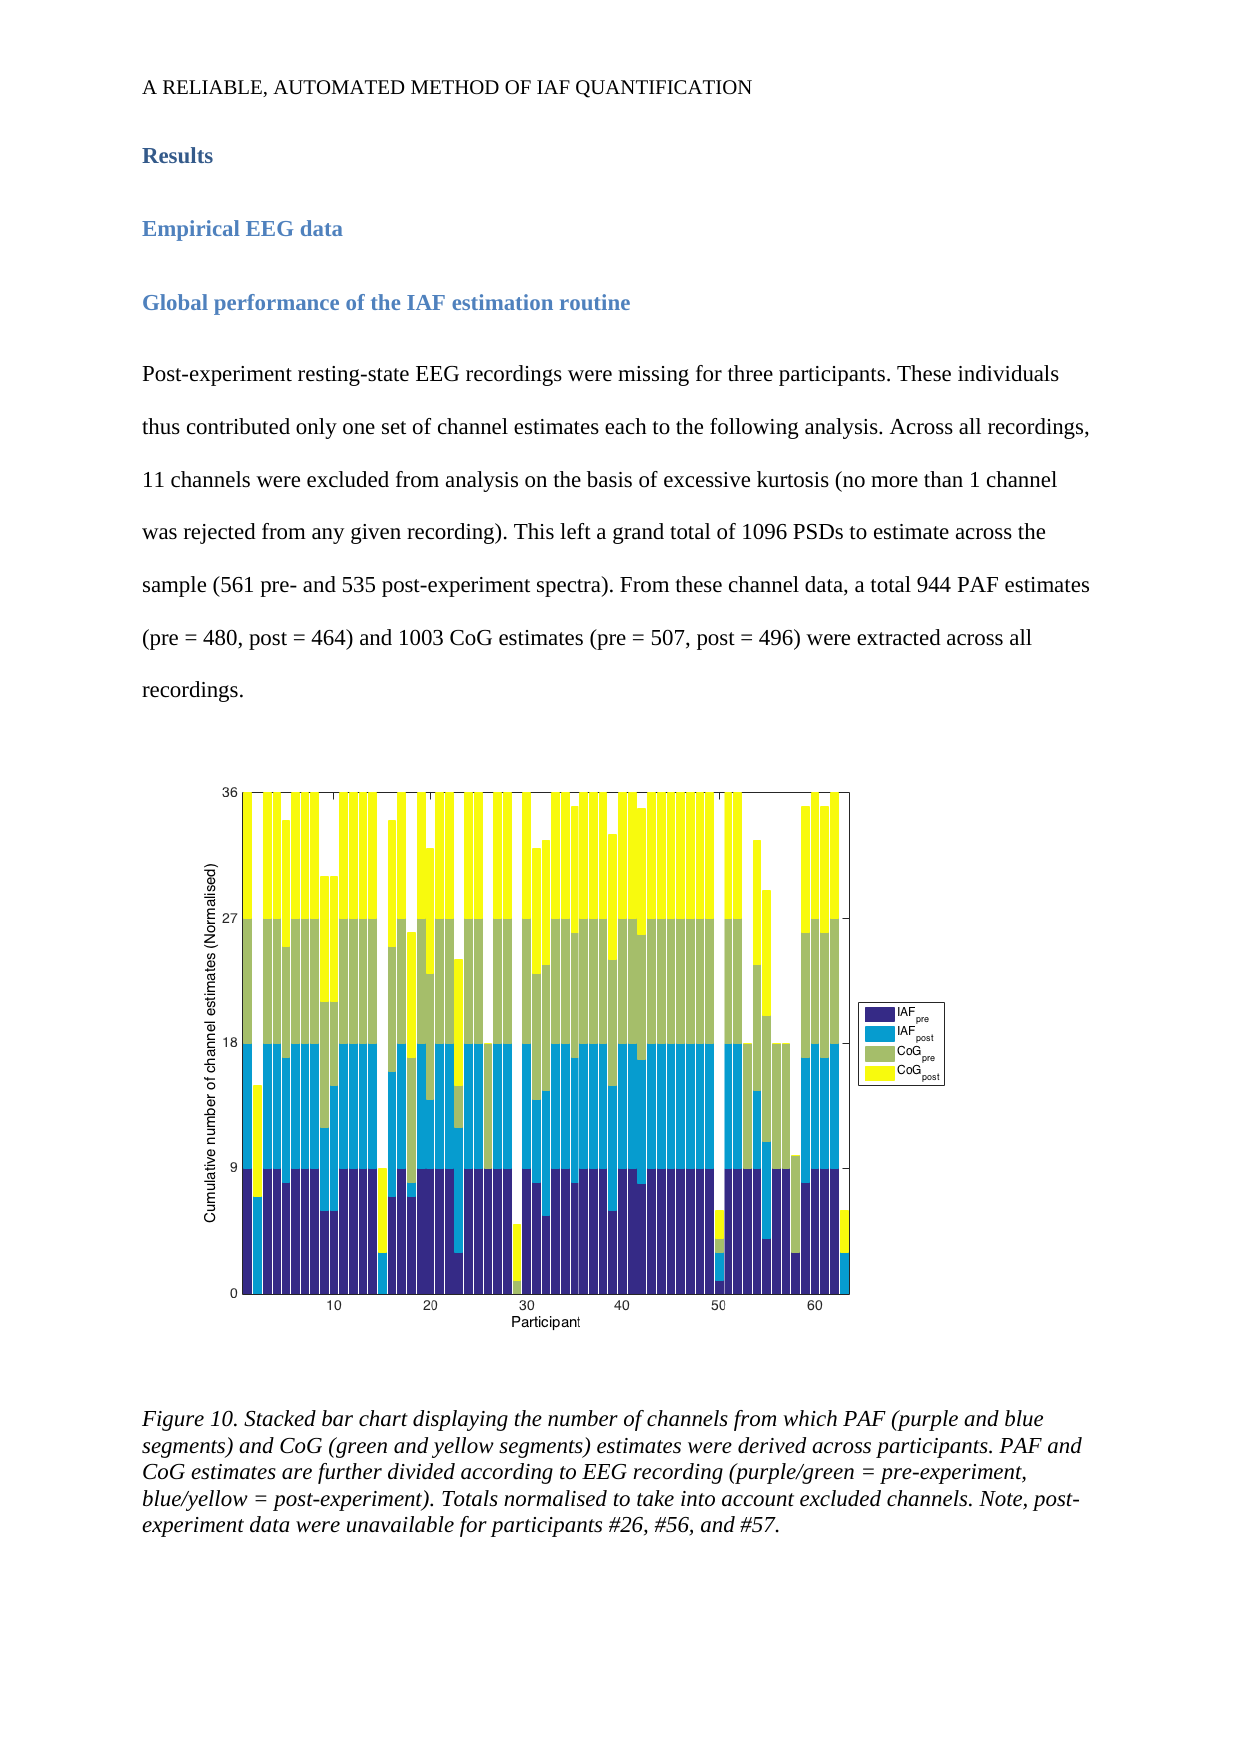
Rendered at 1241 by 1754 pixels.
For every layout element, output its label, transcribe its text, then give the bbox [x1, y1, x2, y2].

subtitle Empirical EEG data [142, 215, 1098, 242]
text Post-experiment resting-state EEG recordings were missing for three participants. These individuals thus contributed only one set of channel estimates each to the following analysis. Across all recordings, 11 channels were excluded from analysis on the basis of excessive kurtosis (no more than 1 channel was rejected from any given recording). This left a grand total of 1096 PSDs to estimate across the sample (561 pre- and 535 post-experiment spectra). From these channel data, a total 944 PAF estimates (pre = 480, post = 464) and 1003 CoG estimates (pre = 507, post = 496) were extracted across all recordings. [142, 360, 1098, 703]
subtitle Global performance of the IAF estimation routine [142, 289, 1098, 315]
subtitle Results [142, 142, 1098, 168]
text Figure 10. Stacked bar chart displaying the number of channels from which PAF (purple and blue segments) and CoG (green and yellow segments) estimates were derived across participants. PAF and CoG estimates are further divided according to EEG recording (purple/green = pre-experiment, blue/yellow = post-experiment). Totals normalised to take into account excluded channels. Note, post-experiment data were unavailable for participants #26, #56, and #57. [142, 1406, 1098, 1537]
picture [141, 748, 1017, 1361]
